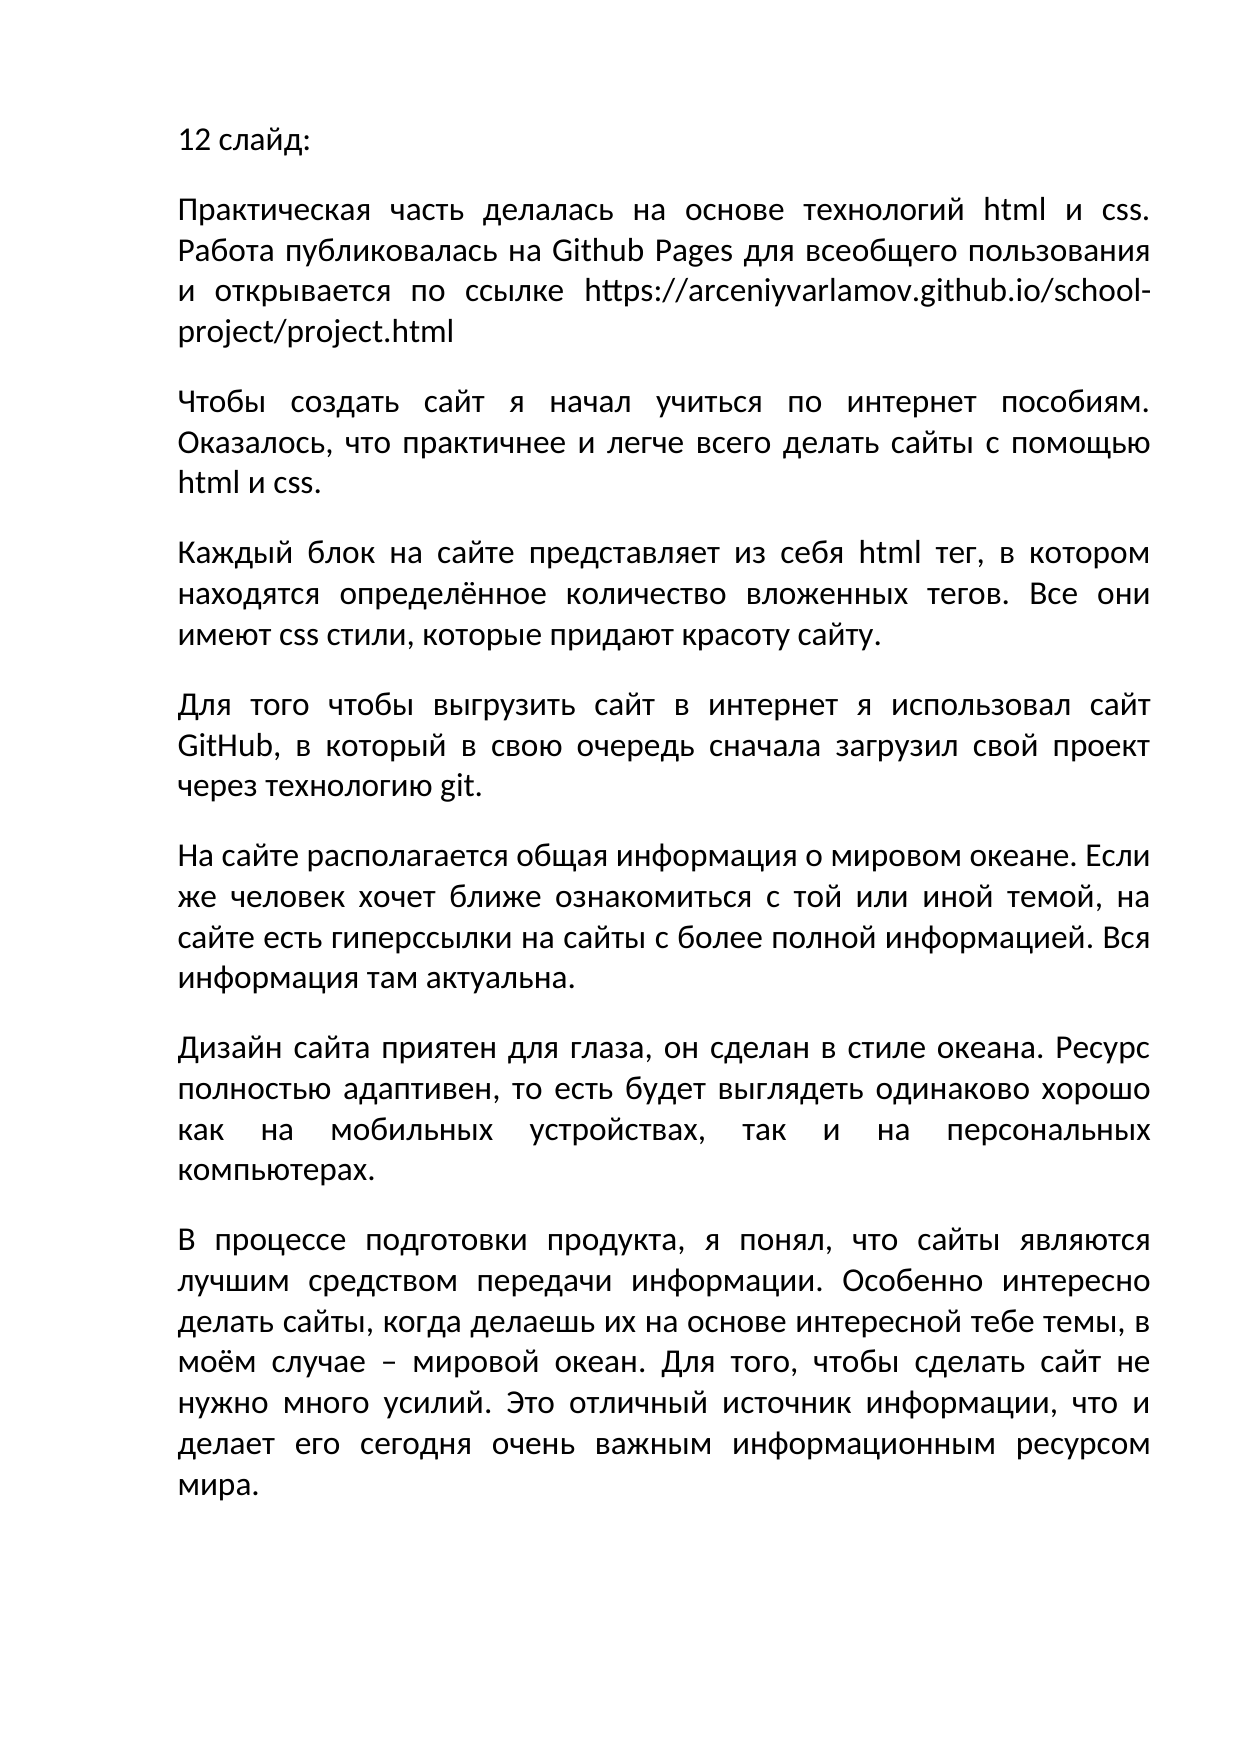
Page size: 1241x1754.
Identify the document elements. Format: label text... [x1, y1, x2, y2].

text На сайте располагается общая информация о мировом океане. Если же человек хочет ближе ознакомиться с той или иной темой, на сайте есть гиперссылки на сайты с более полной информацией. Вся информация там актуальна. [177, 834, 1152, 997]
text Чтобы создать сайт я начал учиться по интернет пособиям. Оказалось, что практичнее и легче всего делать сайты с помощью html и css. [177, 380, 1152, 502]
text В процессе подготовки продукта, я понял, что сайты являются лучшим средством передачи информации. Особенно интересно делать сайты, когда делаешь их на основе интересной тебе темы, в моём случае – мировой океан. Для того, чтобы сделать сайт не нужно много усилий. Это отличный источник информации, что и делает его сегодня очень важным информационным ресурсом мира. [177, 1218, 1152, 1503]
text Практическая часть делалась на основе технологий html и css. Работа публиковалась на Github Pages для всеобщего пользования и открывается по ссылке https://arceniyvarlamov.github.io/school-project/project.html [177, 188, 1152, 351]
text Для того чтобы выгрузить сайт в интернет я использовал сайт GitHub, в который в свою очередь сначала загрузил свой проект через технологию git. [177, 683, 1152, 805]
text 12 слайд: [177, 118, 1152, 159]
text Каждый блок на сайте представляет из себя html тег, в котором находятся определённое количество вложенных тегов. Все они имеют css стили, которые придают красоту сайту. [177, 531, 1152, 654]
text Дизайн сайта приятен для глаза, он сделан в стиле океана. Ресурс полностью адаптивен, то есть будет выглядеть одинаково хорошо как на мобильных устройствах, так и на персональных компьютерах. [177, 1026, 1152, 1189]
